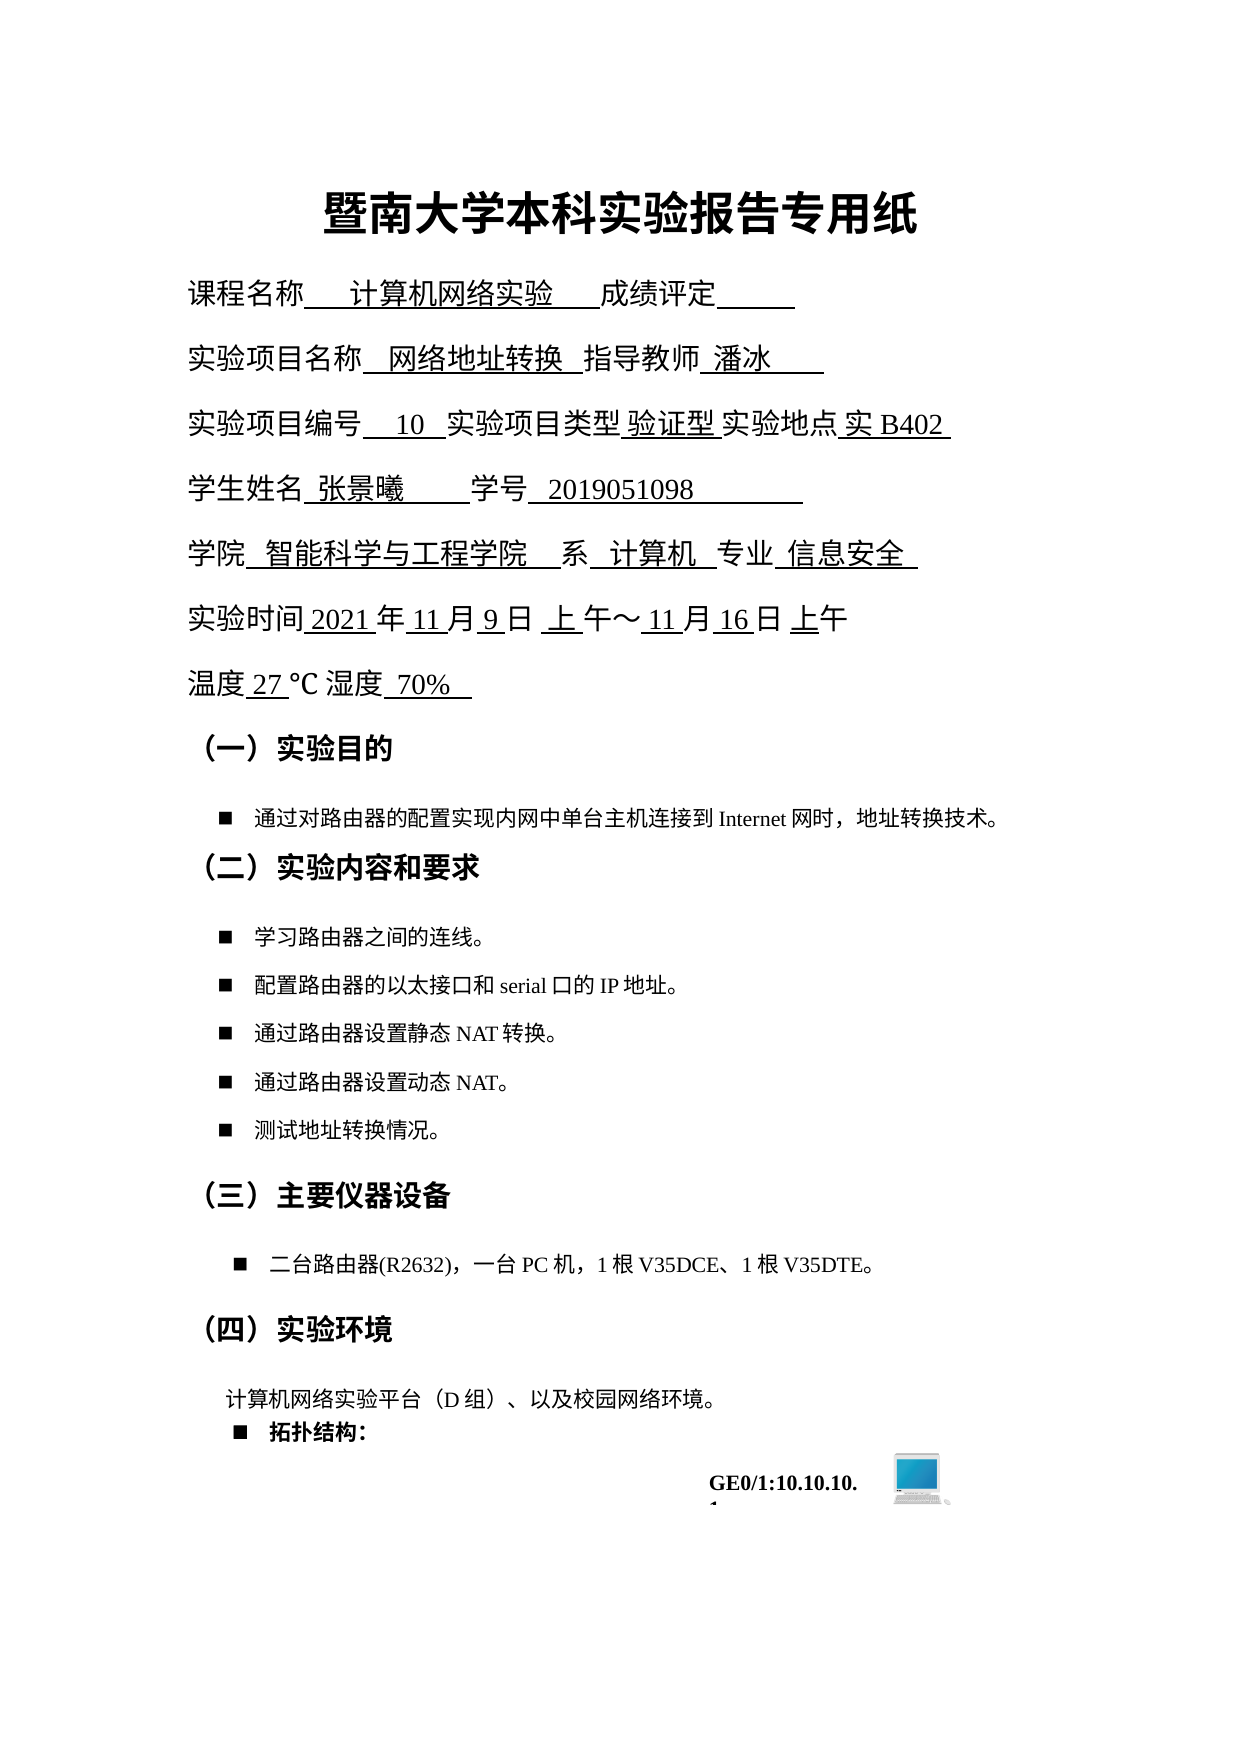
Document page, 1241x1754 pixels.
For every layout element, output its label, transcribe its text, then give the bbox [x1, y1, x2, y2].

list 实验内容和要求 [187, 833, 1053, 898]
list 测试地址转换情况。 [217, 1113, 1053, 1145]
text 计算机网络实验平台（D组）、以及校园网络环境。 [225, 1382, 1053, 1414]
list 主要仪器设备 [187, 1161, 1053, 1226]
text 学院 智能科学与工程学院 系 计算机 专业 信息安全 [187, 519, 1053, 584]
text 学生姓名 张景曦 学号 2019051098 [187, 454, 1053, 519]
text 实验项目名称 网络地址转换 指导教师 潘冰 [187, 324, 1053, 389]
list 实验目的 [187, 714, 1053, 779]
text 温度 27 ℃ 湿度 70% [187, 649, 1053, 714]
list 二台路由器(R2632)，一台PC机，1根V35DCE、1根V35DTE。 [232, 1247, 1053, 1279]
text 课程名称 计算机网络实验 成绩评定 [187, 259, 1053, 324]
text 实验项目编号 10 实验项目类型 验证型 实验地点 实B402 [187, 389, 1053, 454]
picture [881, 1446, 957, 1513]
list 配置路由器的以太接口和serial口的IP地址。 [217, 968, 1053, 1000]
list 实验环境 [187, 1295, 1053, 1360]
text 实验时间 2021 年 11 月 9 日 上 午～ 11 月 16日 上午 [187, 584, 1053, 649]
list 拓扑结构： [232, 1414, 1053, 1447]
list 通过路由器设置动态NAT。 [217, 1064, 1053, 1097]
text 暨南大学本科实验报告专用纸 [187, 162, 1053, 259]
list 通过对路由器的配置实现内网中单台主机连接到Internet网时，地址转换技术。 [217, 801, 1053, 833]
list 通过路由器设置静态NAT转换。 [217, 1016, 1053, 1048]
list 学习路由器之间的连线。 [217, 919, 1053, 952]
